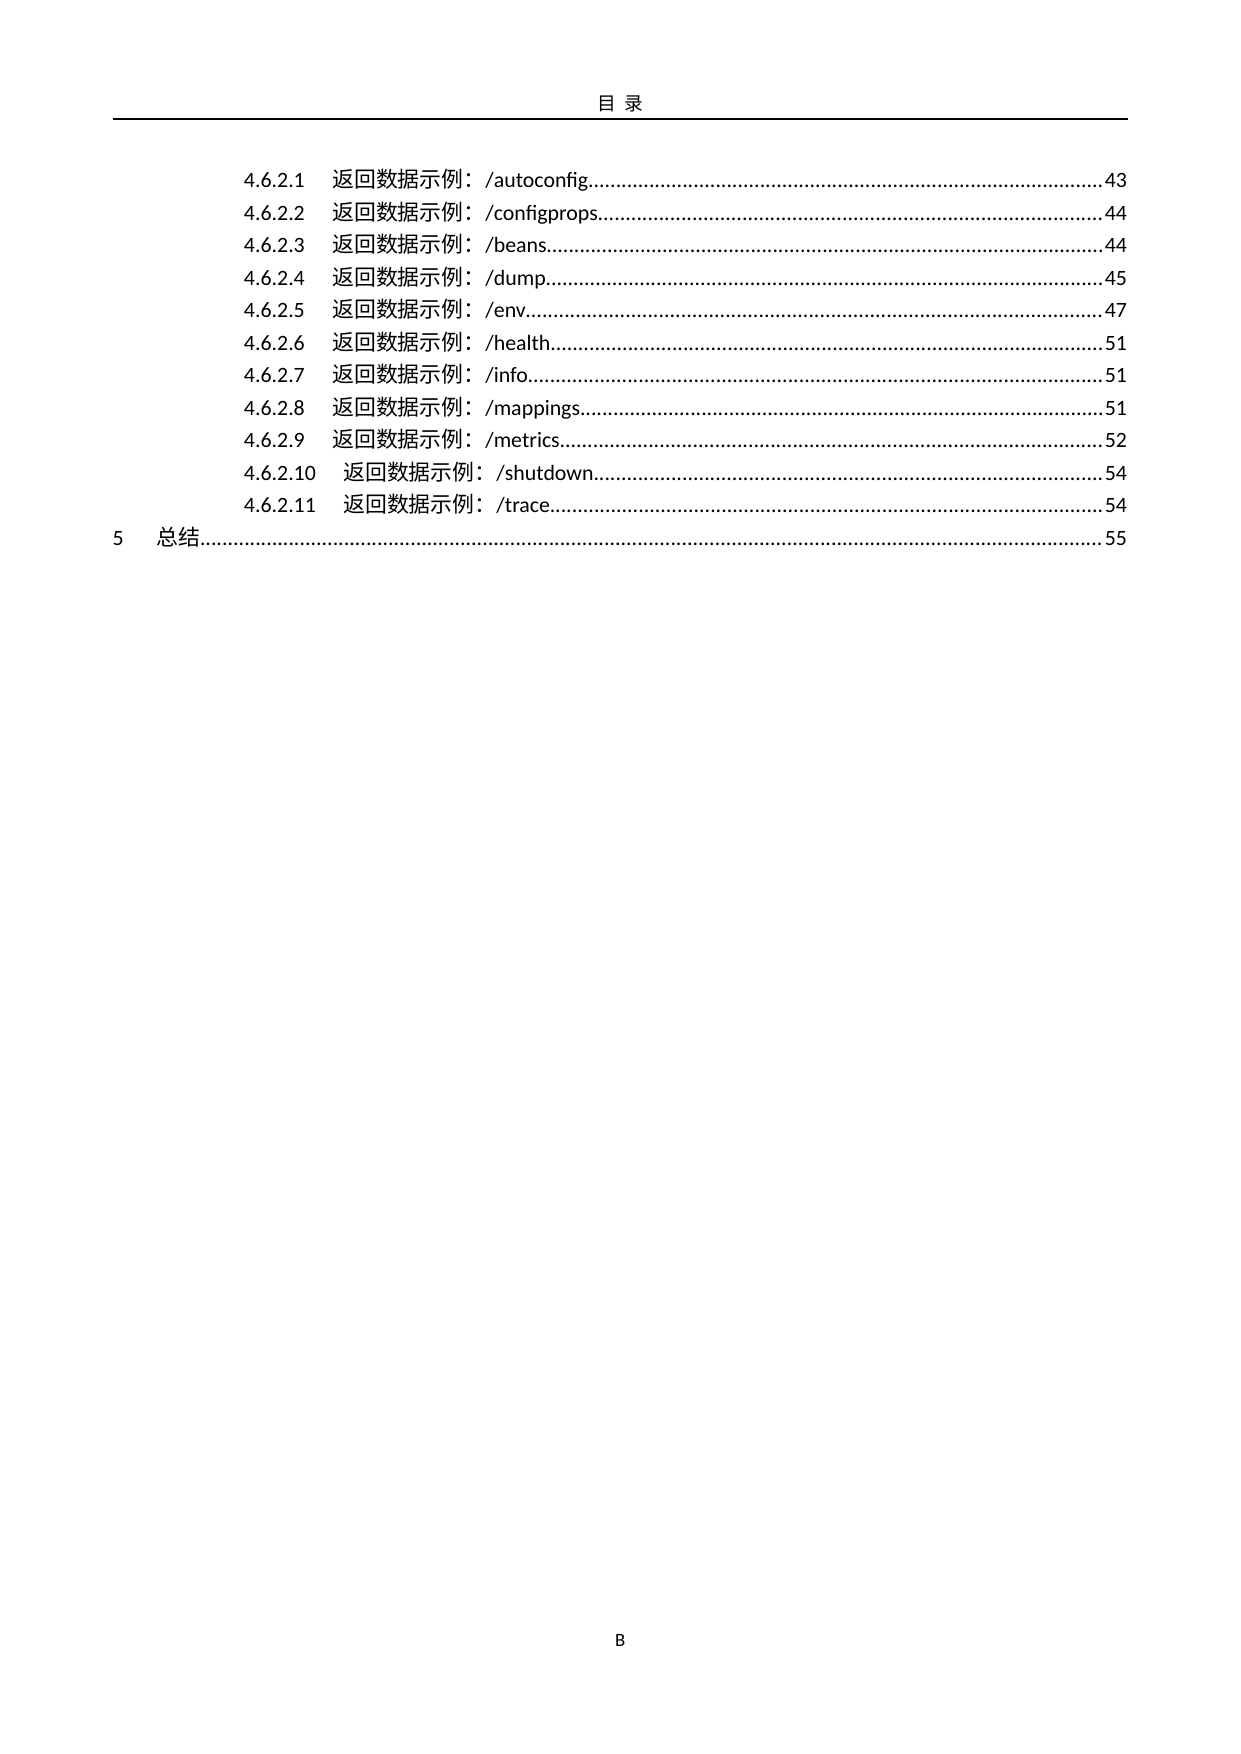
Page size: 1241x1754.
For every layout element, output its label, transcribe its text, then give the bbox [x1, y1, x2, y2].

text 5 总结 55 [112, 519, 1128, 552]
text 4.6.2.9 返回数据示例：/metrics 52 [244, 422, 1128, 454]
text 4.6.2.6 返回数据示例：/health 51 [244, 324, 1128, 357]
text 4.6.2.3 返回数据示例：/beans 44 [244, 227, 1128, 259]
text 4.6.2.10 返回数据示例：/shutdown 54 [244, 454, 1128, 487]
text 4.6.2.8 返回数据示例：/mappings 51 [244, 389, 1128, 422]
text 4.6.2.11 返回数据示例：/trace 54 [244, 487, 1128, 519]
text 4.6.2.5 返回数据示例：/env 47 [244, 292, 1128, 324]
text 4.6.2.1 返回数据示例：/autoconfig 43 [244, 162, 1128, 194]
text 4.6.2.2 返回数据示例：/configprops 44 [244, 194, 1128, 227]
text 4.6.2.7 返回数据示例：/info 51 [244, 357, 1128, 389]
text 4.6.2.4 返回数据示例：/dump 45 [244, 259, 1128, 292]
